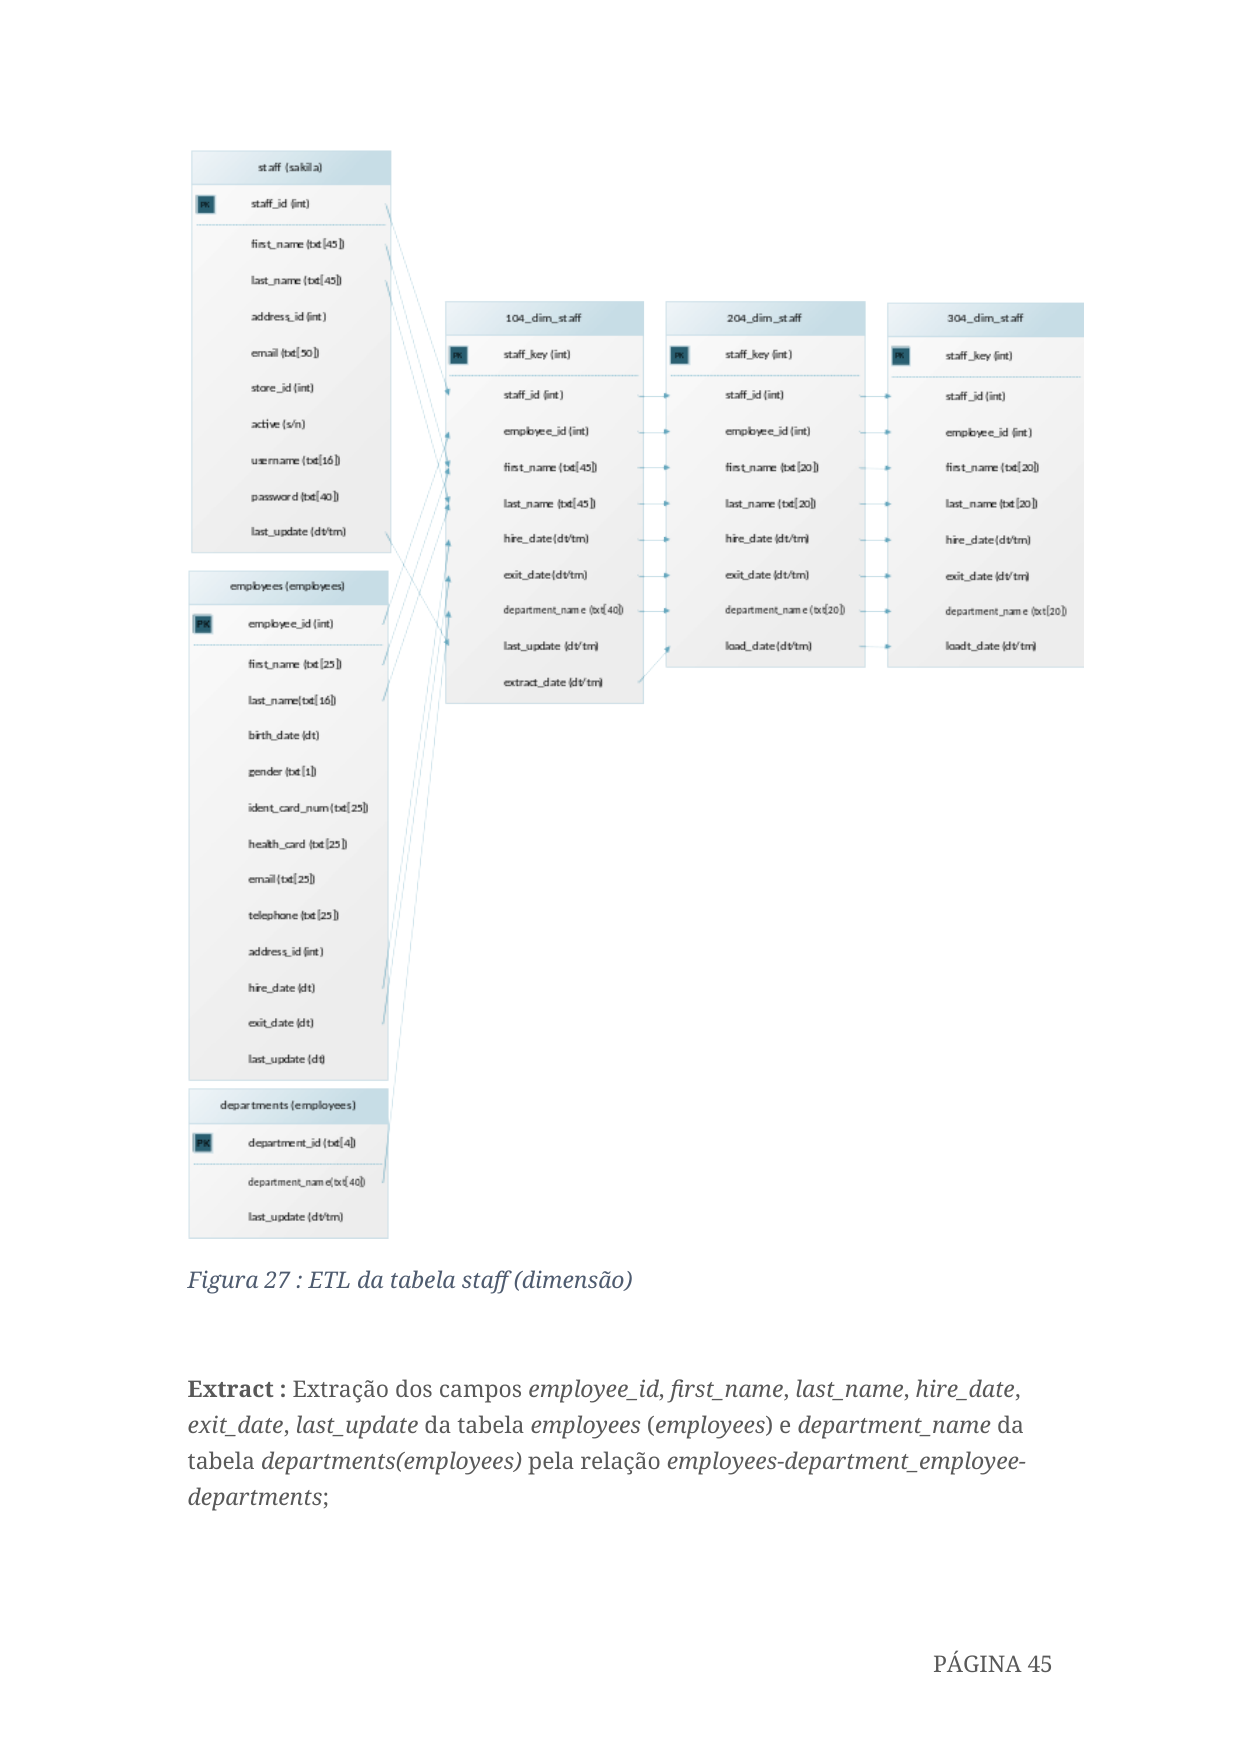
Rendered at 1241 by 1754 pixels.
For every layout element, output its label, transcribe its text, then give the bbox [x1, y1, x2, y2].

text Extract : Extração dos campos employee_id, first_name, last_name, hire_date, exit_date, last_update da tabela employees (employees) e department_name da tabela departments(employees) pela relação employees-department_employee-departments; [187, 1373, 1053, 1512]
text Figura 27 : ETL da tabela staff (dimensão) [187, 1264, 1053, 1295]
